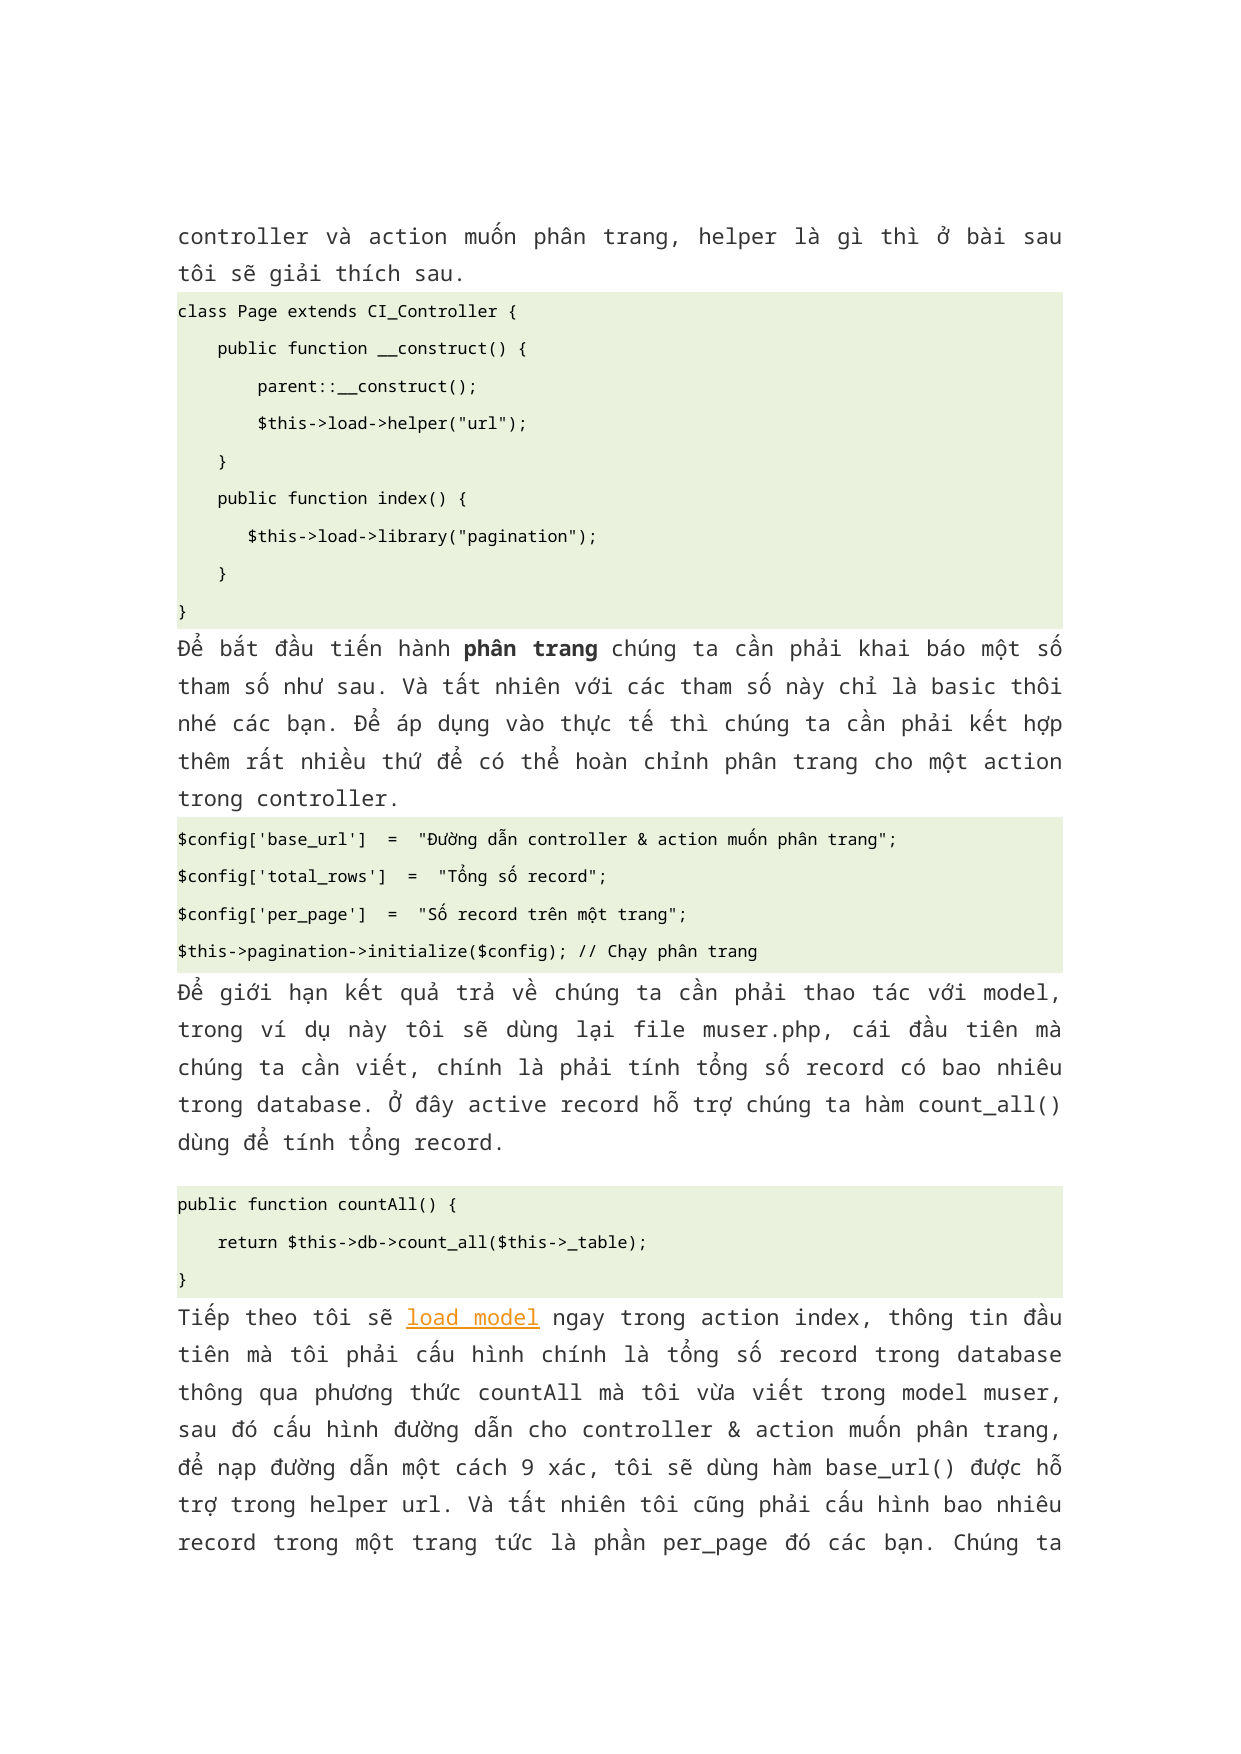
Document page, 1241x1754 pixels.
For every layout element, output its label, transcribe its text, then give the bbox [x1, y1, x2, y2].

table_header class Page extends CI_Controller { public function __construct() { parent::__construct(); $this->load->helper("url"); } public function index() { $this->load->library("pagination"); } } [177, 292, 1063, 629]
table_header public function countAll() { return $this->db->count_all($this->_table); } [177, 1186, 1063, 1298]
text Để bắt đầu tiến hành phân trang chúng ta cần phải khai báo một số tham số như sau. Và tất nhiên với các tham số này chỉ là basic thôi nhé các bạn. Để áp dụng vào thực tế thì chúng ta cần phải kết hợp thêm rất nhiều thứ để có thể hoàn chỉnh phân trang cho một action trong controller. [177, 629, 1063, 817]
text Để giới hạn kết quả trả về chúng ta cần phải thao tác với model, trong ví dụ này tôi sẽ dùng lại file muser.php, cái đầu tiên mà chúng ta cần viết, chính là phải tính tổng số record có bao nhiêu trong database. Ở đây active record hỗ trợ chúng ta hàm count_all() dùng để tính tổng record. [177, 973, 1063, 1161]
table_header $config['base_url'] = "Đường dẫn controller & action muốn phân trang"; $config['total_rows'] = "Tổng số record"; $config['per_page'] = "Số record trên một trang"; $this->pagination->initialize($config); // Chạy phân trang [177, 817, 1063, 973]
